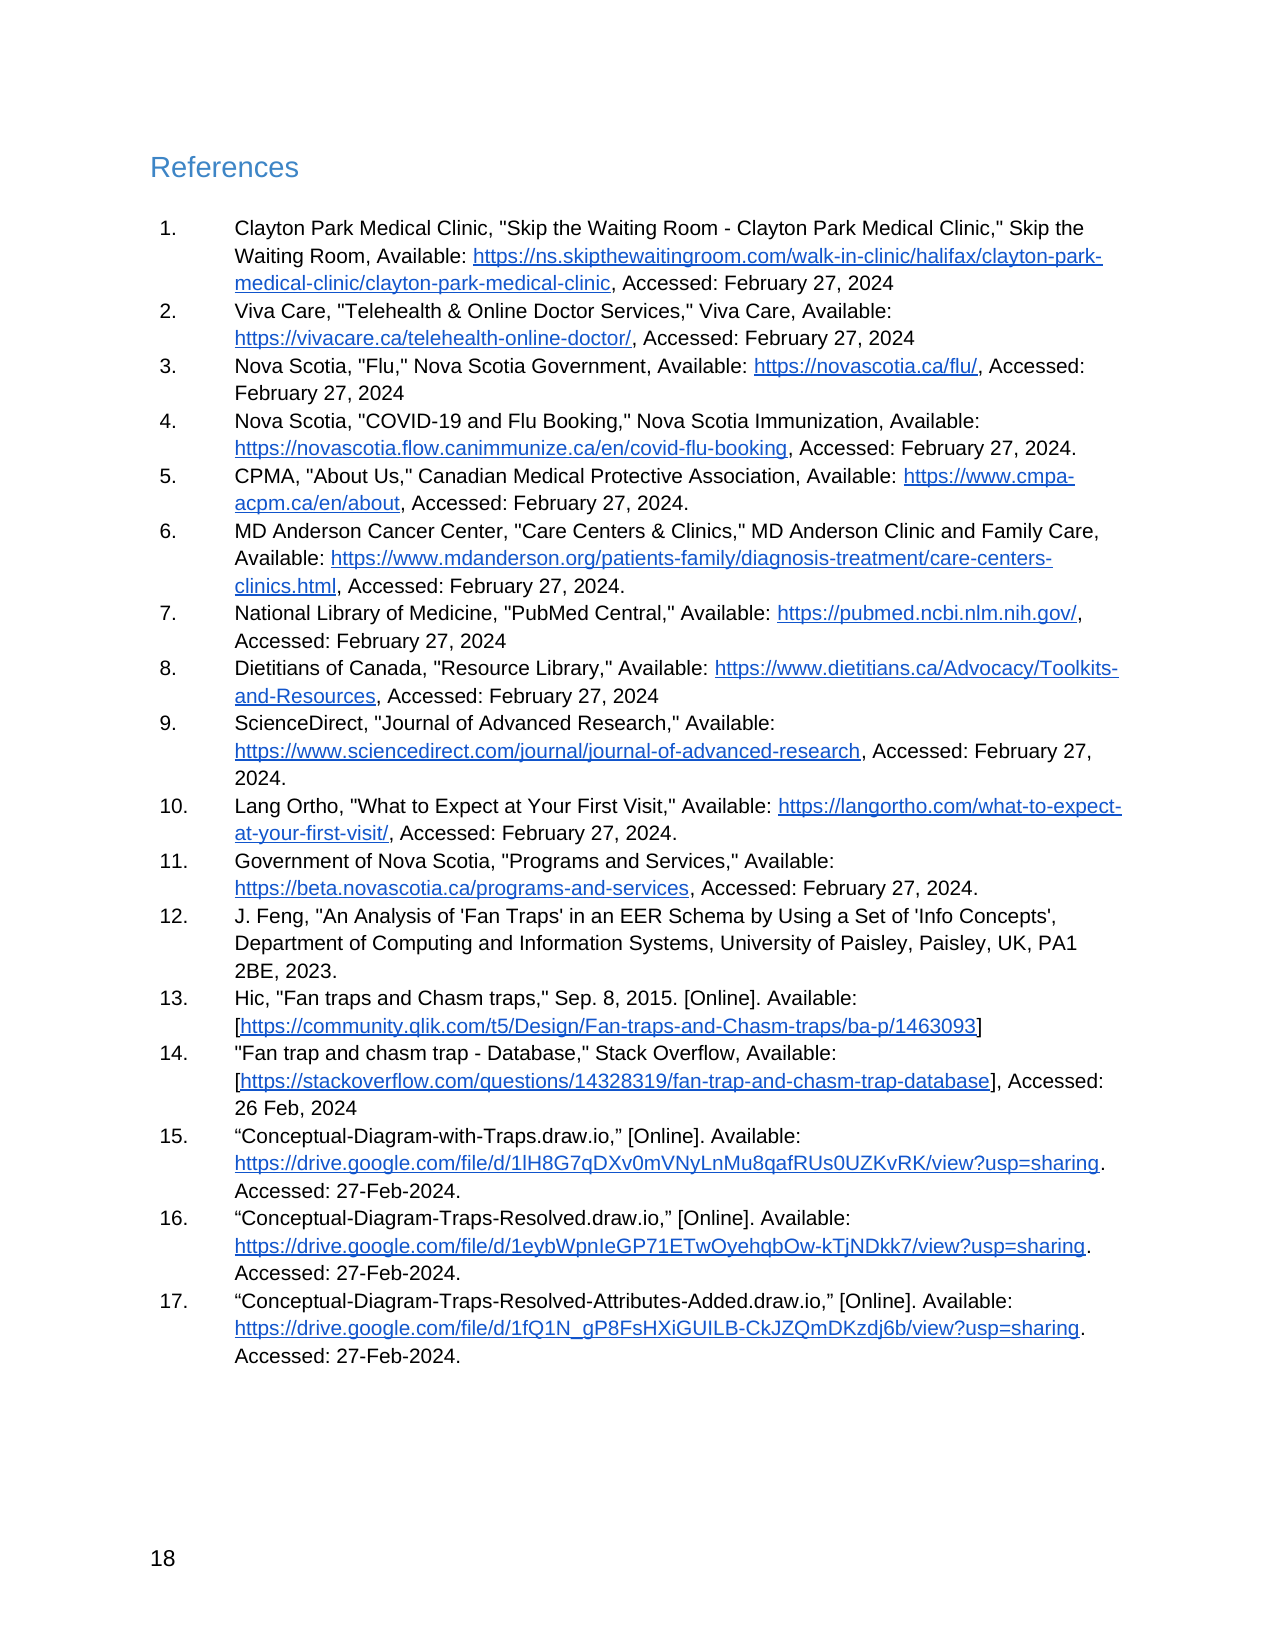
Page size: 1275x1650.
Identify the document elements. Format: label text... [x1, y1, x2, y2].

list Nova Scotia, "Flu," Nova Scotia Government, Available: https://novascotia.ca/flu/, Accessed: February 27, 2024 [159, 353, 1125, 405]
list CPMA, "About Us," Canadian Medical Protective Association, Available: https://www.cmpa-acpm.ca/en/about, Accessed: February 27, 2024. [159, 463, 1125, 515]
list “Conceptual-Diagram-Traps-Resolved-Attributes-Added.draw.io,” [Online]. Available: https://drive.google.com/file/d/1fQ1N_gP8FsHXiGUILB-CkJZQmDKzdj6b/view?usp=sharing. Accessed: 27-Feb-2024. [159, 1288, 1125, 1367]
list "Fan trap and chasm trap - Database," Stack Overflow, Available: [https://stackoverflow.com/questions/14328319/fan-trap-and-chasm-trap-database], Accessed: 26 Feb, 2024 [159, 1041, 1125, 1120]
list Nova Scotia, "COVID-19 and Flu Booking," Nova Scotia Immunization, Available: https://novascotia.flow.canimmunize.ca/en/covid-flu-booking, Accessed: February 27, 2024. [159, 408, 1125, 460]
list Lang Ortho, "What to Expect at Your First Visit," Available: https://langortho.com/what-to-expect-at-your-first-visit/, Accessed: February 27, 2024. [159, 793, 1125, 845]
subtitle References [150, 150, 1125, 183]
list ScienceDirect, "Journal of Advanced Research," Available: https://www.sciencedirect.com/journal/journal-of-advanced-research, Accessed: February 27, 2024. [159, 711, 1125, 790]
list Dietitians of Canada, "Resource Library," Available: https://www.dietitians.ca/Advocacy/Toolkits-and-Resources, Accessed: February 27, 2024 [159, 656, 1125, 707]
list Hic, "Fan traps and Chasm traps," Sep. 8, 2015. [Online]. Available: [https://community.qlik.com/t5/Design/Fan-traps-and-Chasm-traps/ba-p/1463093] [159, 986, 1125, 1037]
list “Conceptual-Diagram-with-Traps.draw.io,” [Online]. Available: https://drive.google.com/file/d/1lH8G7qDXv0mVNyLnMu8qafRUs0UZKvRK/view?usp=sharing. Accessed: 27-Feb-2024. [159, 1123, 1125, 1202]
list National Library of Medicine, "PubMed Central," Available: https://pubmed.ncbi.nlm.nih.gov/, Accessed: February 27, 2024 [159, 601, 1125, 652]
list Government of Nova Scotia, "Programs and Services," Available: https://beta.novascotia.ca/programs-and-services, Accessed: February 27, 2024. [159, 848, 1125, 900]
list Clayton Park Medical Clinic, "Skip the Waiting Room - Clayton Park Medical Clinic," Skip the Waiting Room, Available: https://ns.skipthewaitingroom.com/walk-in-clinic/halifax/clayton-park-medical-clinic/clayton-park-medical-clinic, Accessed: February 27, 2024 [159, 216, 1125, 295]
list Viva Care, "Telehealth & Online Doctor Services," Viva Care, Available: https://vivacare.ca/telehealth-online-doctor/, Accessed: February 27, 2024 [159, 298, 1125, 350]
list MD Anderson Cancer Center, "Care Centers & Clinics," MD Anderson Clinic and Family Care, Available: https://www.mdanderson.org/patients-family/diagnosis-treatment/care-centers-clinics.html, Accessed: February 27, 2024. [159, 518, 1125, 597]
list J. Feng, "An Analysis of 'Fan Traps' in an EER Schema by Using a Set of 'Info Concepts', Department of Computing and Information Systems, University of Paisley, Paisley, UK, PA1 2BE, 2023. [159, 903, 1125, 982]
list “Conceptual-Diagram-Traps-Resolved.draw.io,” [Online]. Available: https://drive.google.com/file/d/1eybWpnIeGP71ETwOyehqbOw-kTjNDkk7/view?usp=sharing. Accessed: 27-Feb-2024. [159, 1206, 1125, 1285]
